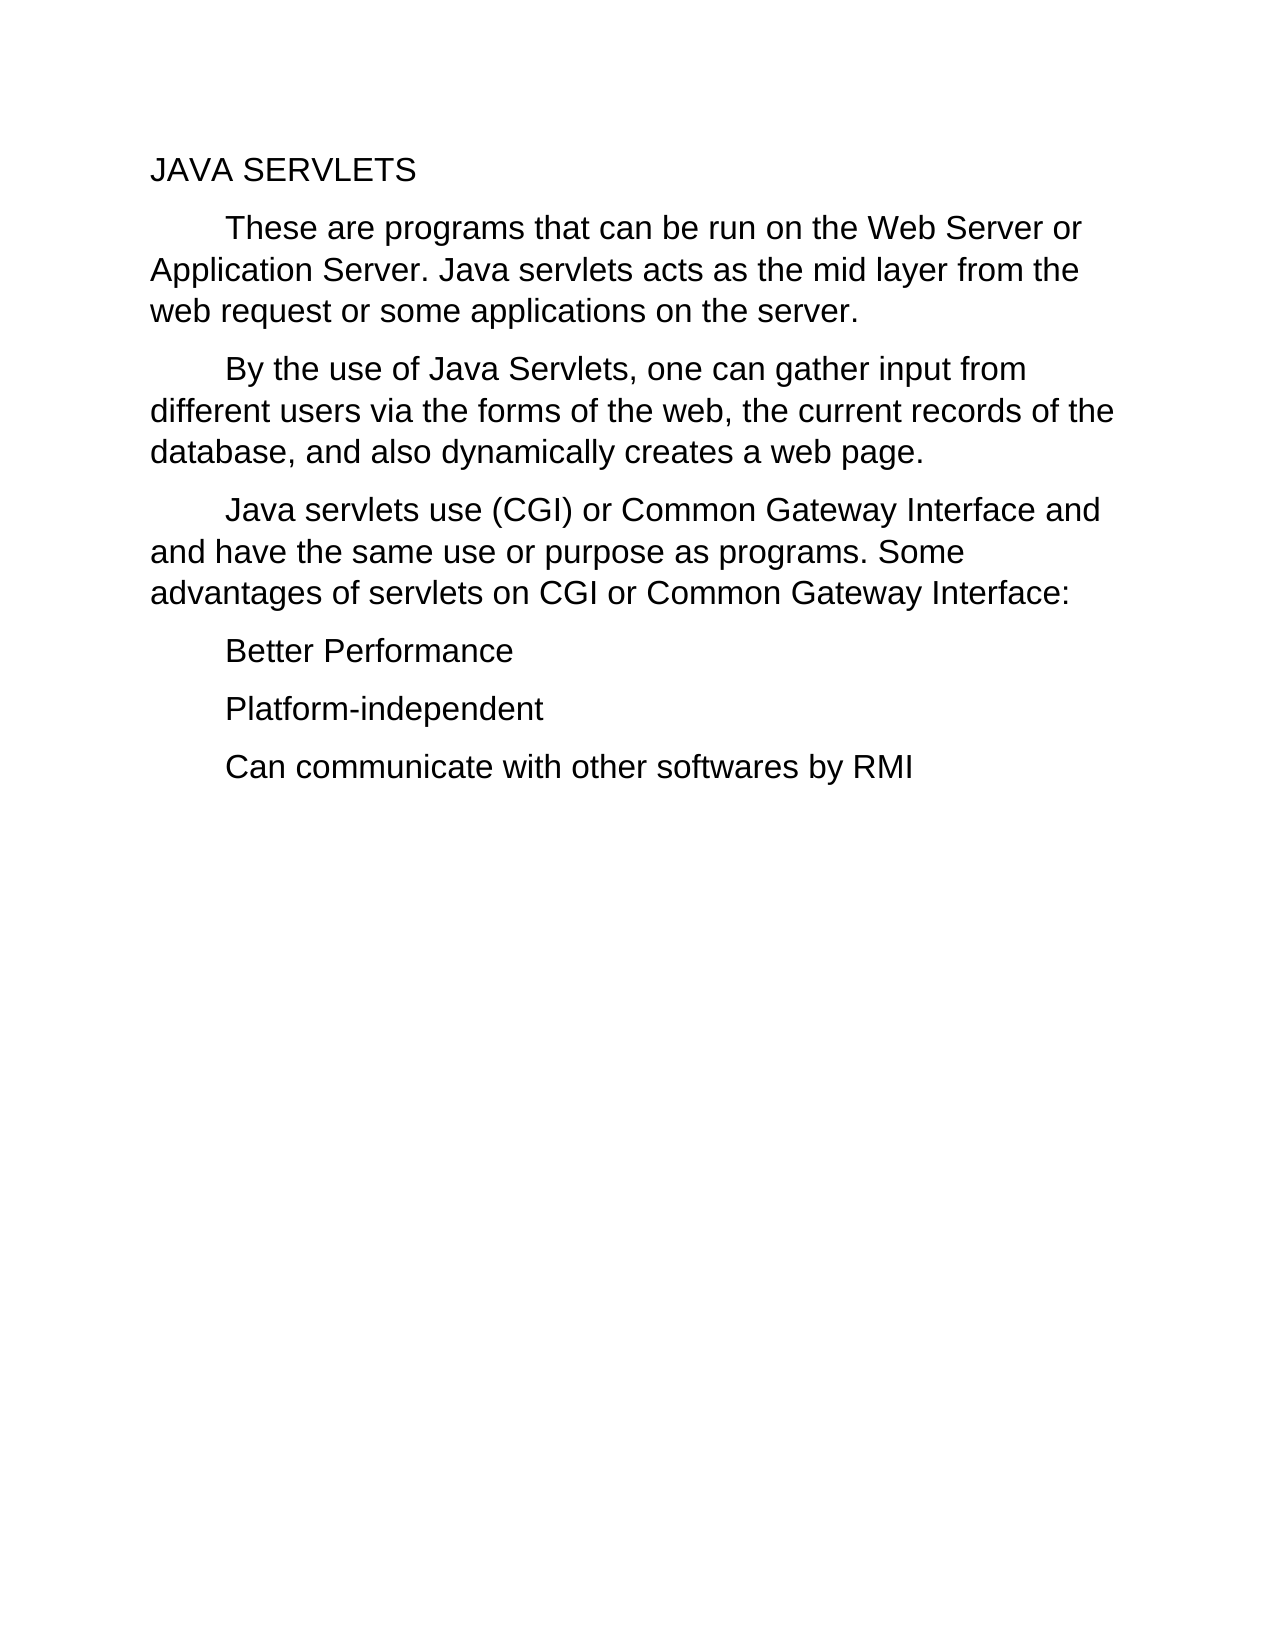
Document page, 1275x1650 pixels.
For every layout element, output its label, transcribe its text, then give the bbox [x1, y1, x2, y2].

text By the use of Java Servlets, one can gather input from different users via the forms of the web, the current records of the database, and also dynamically creates a web page. [150, 349, 1125, 471]
text Java servlets use (CGI) or Common Gateway Interface and and have the same use or purpose as programs. Some advantages of servlets on CGI or Common Gateway Interface: [150, 490, 1125, 612]
text Can communicate with other softwares by RMI [150, 747, 1125, 786]
text JAVA SERVLETS [150, 150, 1125, 188]
text Platform-independent [150, 689, 1125, 728]
text These are programs that can be run on the Web Server or Application Server. Java servlets acts as the mid layer from the web request or some applications on the server. [150, 208, 1125, 329]
text Better Performance [150, 631, 1125, 670]
